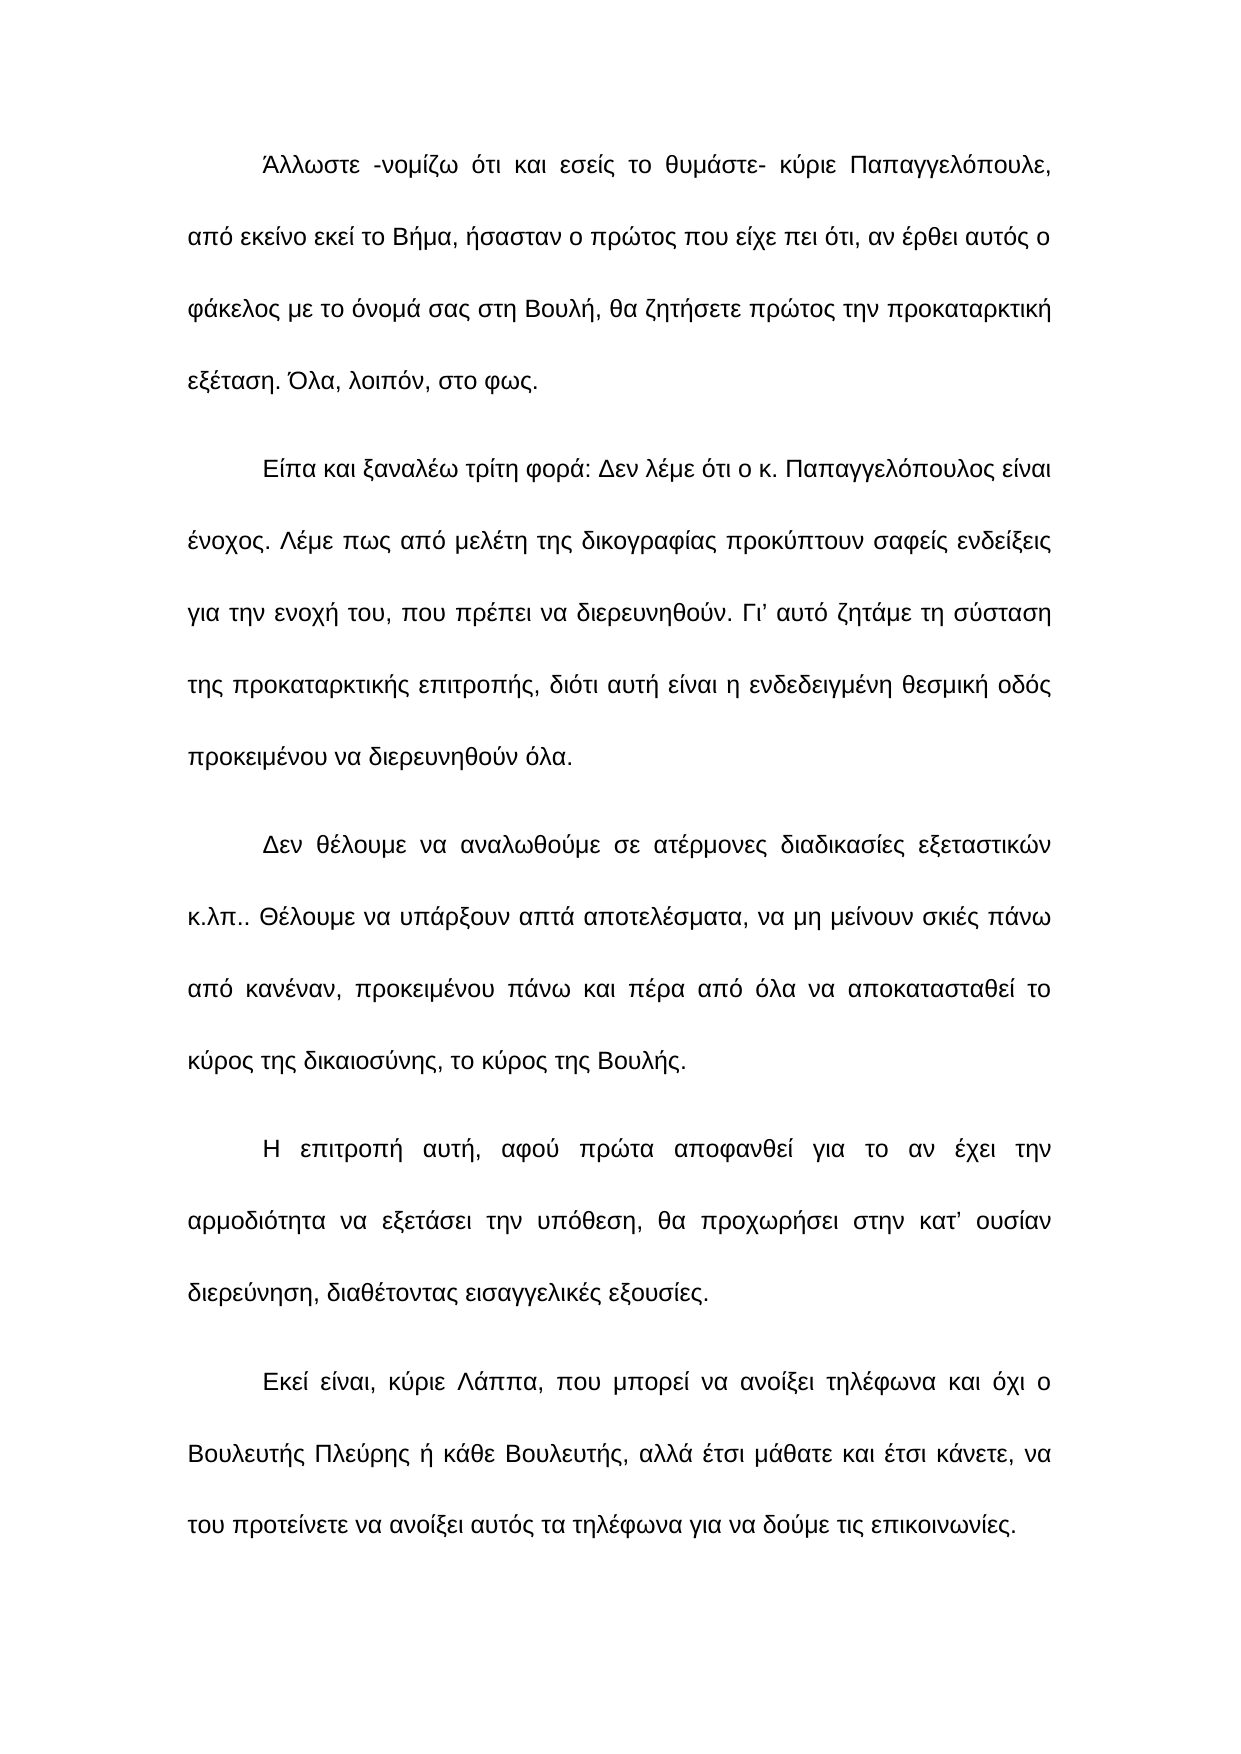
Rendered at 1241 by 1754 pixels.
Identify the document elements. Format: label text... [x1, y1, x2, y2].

text Εκεί είναι, κύριε Λάππα, που μπορεί να ανοίξει τηλέφωνα και όχι ο Βουλευτής Πλεύρης ή κάθε Βουλευτής, αλλά έτσι μάθατε και έτσι κάνετε, να του προτείνετε να ανοίξει αυτός τα τηλέφωνα για να δούμε τις επικοινωνίες. [187, 1367, 1053, 1539]
text Δεν θέλουμε να αναλωθούμε σε ατέρμονες διαδικασίες εξεταστικών κ.λπ.. Θέλουμε να υπάρξουν απτά αποτελέσματα, να μη μείνουν σκιές πάνω από κανέναν, προκειμένου πάνω και πέρα από όλα να αποκατασταθεί το κύρος της δικαιοσύνης, το κύρος της Βουλής. [187, 830, 1053, 1074]
text Είπα και ξαναλέω τρίτη φορά: Δεν λέμε ότι ο κ. Παπαγγελόπουλος είναι ένοχος. Λέμε πως από μελέτη της δικογραφίας προκύπτουν σαφείς ενδείξεις για την ενοχή του, που πρέπει να διερευνηθούν. Γι’ αυτό ζητάμε τη σύσταση της προκαταρκτικής επιτροπής, διότι αυτή είναι η ενδεδειγμένη θεσμική οδός προκειμένου να διερευνηθούν όλα. [187, 454, 1053, 770]
text Άλλωστε -νομίζω ότι και εσείς το θυμάστε- κύριε Παπαγγελόπουλε, από εκείνο εκεί το Βήμα, ήσασταν ο πρώτος που είχε πει ότι, αν έρθει αυτός ο φάκελος με το όνομά σας στη Βουλή, θα ζητήσετε πρώτος την προκαταρκτική εξέταση. Όλα, λοιπόν, στο φως. [187, 150, 1053, 394]
text Η επιτροπή αυτή, αφού πρώτα αποφανθεί για το αν έχει την αρμοδιότητα να εξετάσει την υπόθεση, θα προχωρήσει στην κατ’ ουσίαν διερεύνηση, διαθέτοντας εισαγγελικές εξουσίες. [187, 1134, 1053, 1307]
